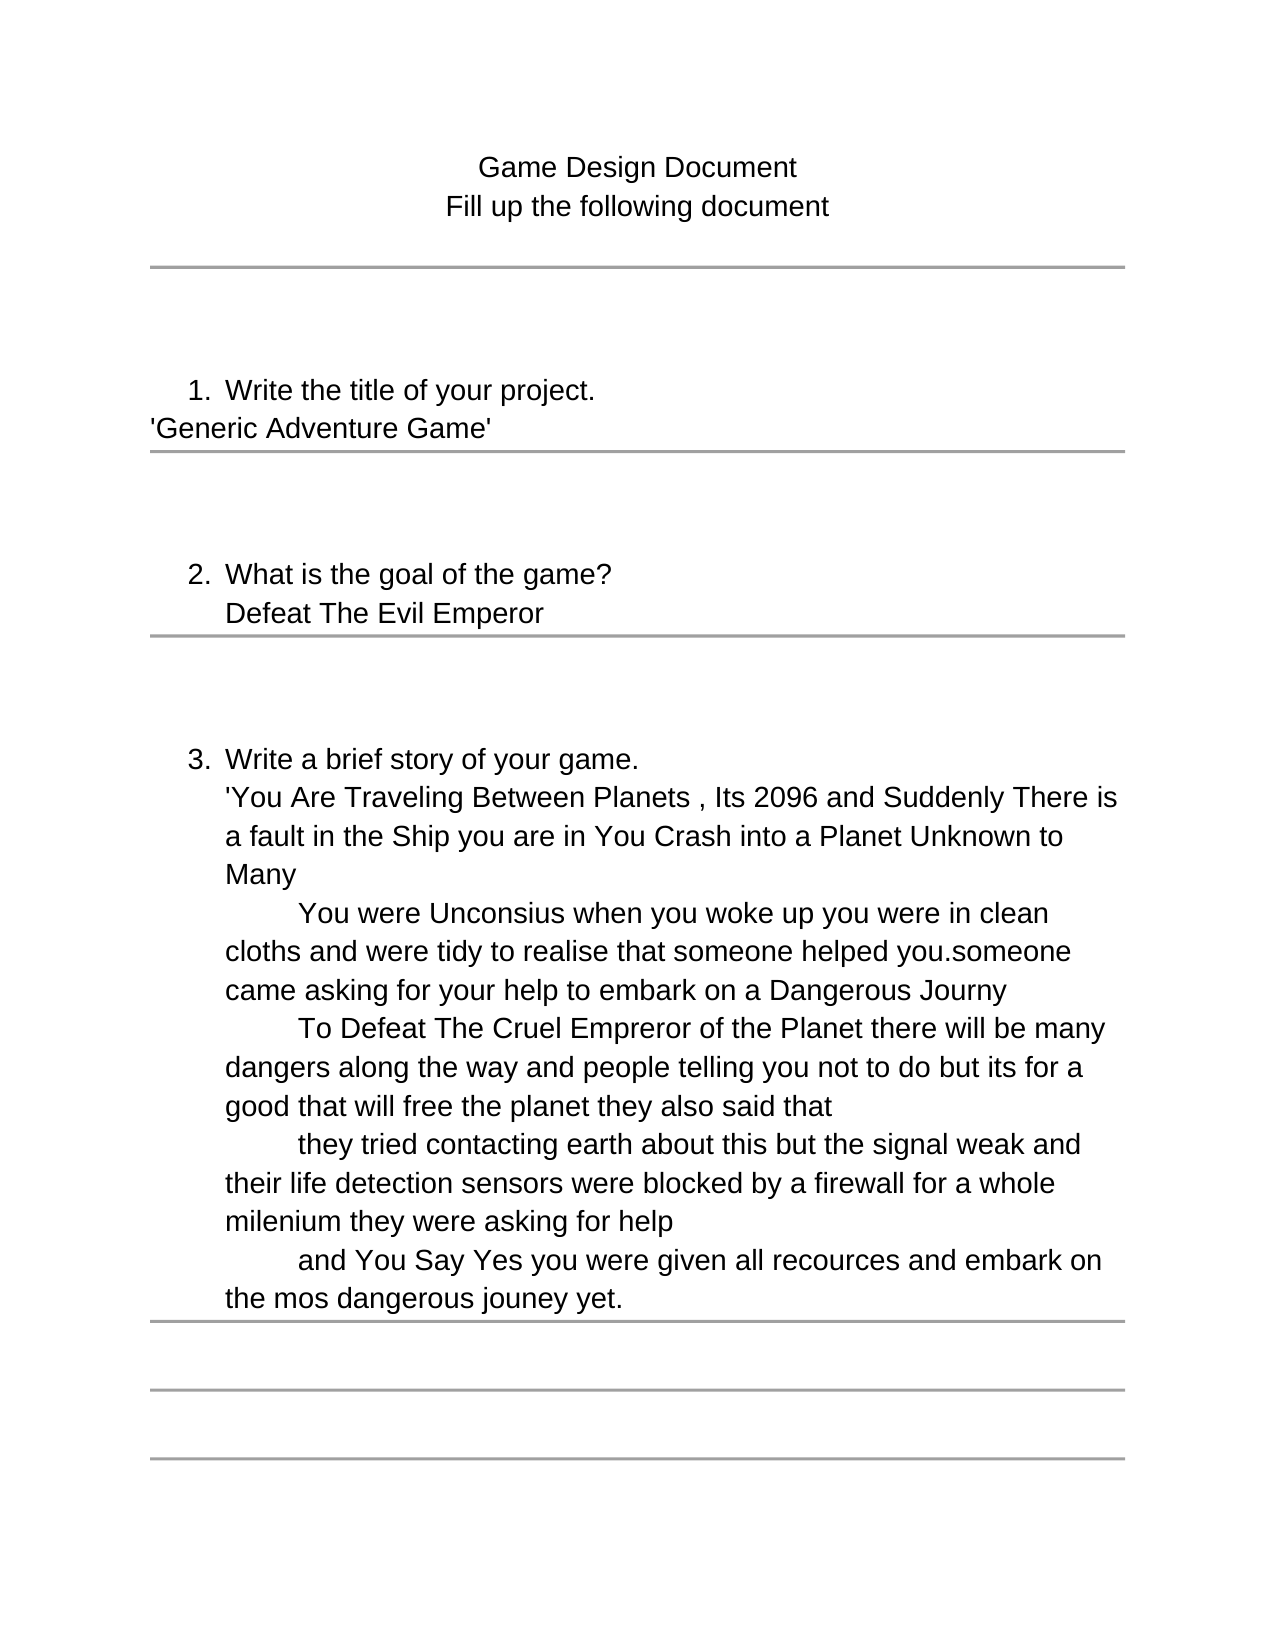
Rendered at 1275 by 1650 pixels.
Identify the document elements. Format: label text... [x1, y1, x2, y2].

list What is the goal of the game? [187, 557, 1125, 591]
list Write a brief story of your game. [187, 742, 1125, 775]
list Write the title of your project. [187, 373, 1125, 406]
text Defeat The Evil Emperor [225, 596, 1125, 629]
text they tried contacting earth about this but the signal weak and their life detection sensors were blocked by a firewall for a whole milenium they were asking for help [225, 1127, 1125, 1238]
text Fill up the following document [150, 188, 1125, 222]
text and You Say Yes you were given all recources and embark on the mos dangerous jouney yet. [225, 1243, 1125, 1315]
text 'You Are Traveling Between Planets , Its 2096 and Suddenly There is a fault in the Ship you are in You Crash into a Planet Unknown to Many [225, 780, 1125, 891]
text 'Generic Adventure Game' [150, 411, 1125, 445]
text You were Unconsius when you woke up you were in clean cloths and were tidy to realise that someone helped you.someone came asking for your help to embark on a Dangerous Journy [225, 896, 1125, 1006]
text Game Design Document [150, 150, 1125, 183]
text To Defeat The Cruel Empreror of the Planet there will be many dangers along the way and people telling you not to do but its for a good that will free the planet they also said that [225, 1011, 1125, 1122]
